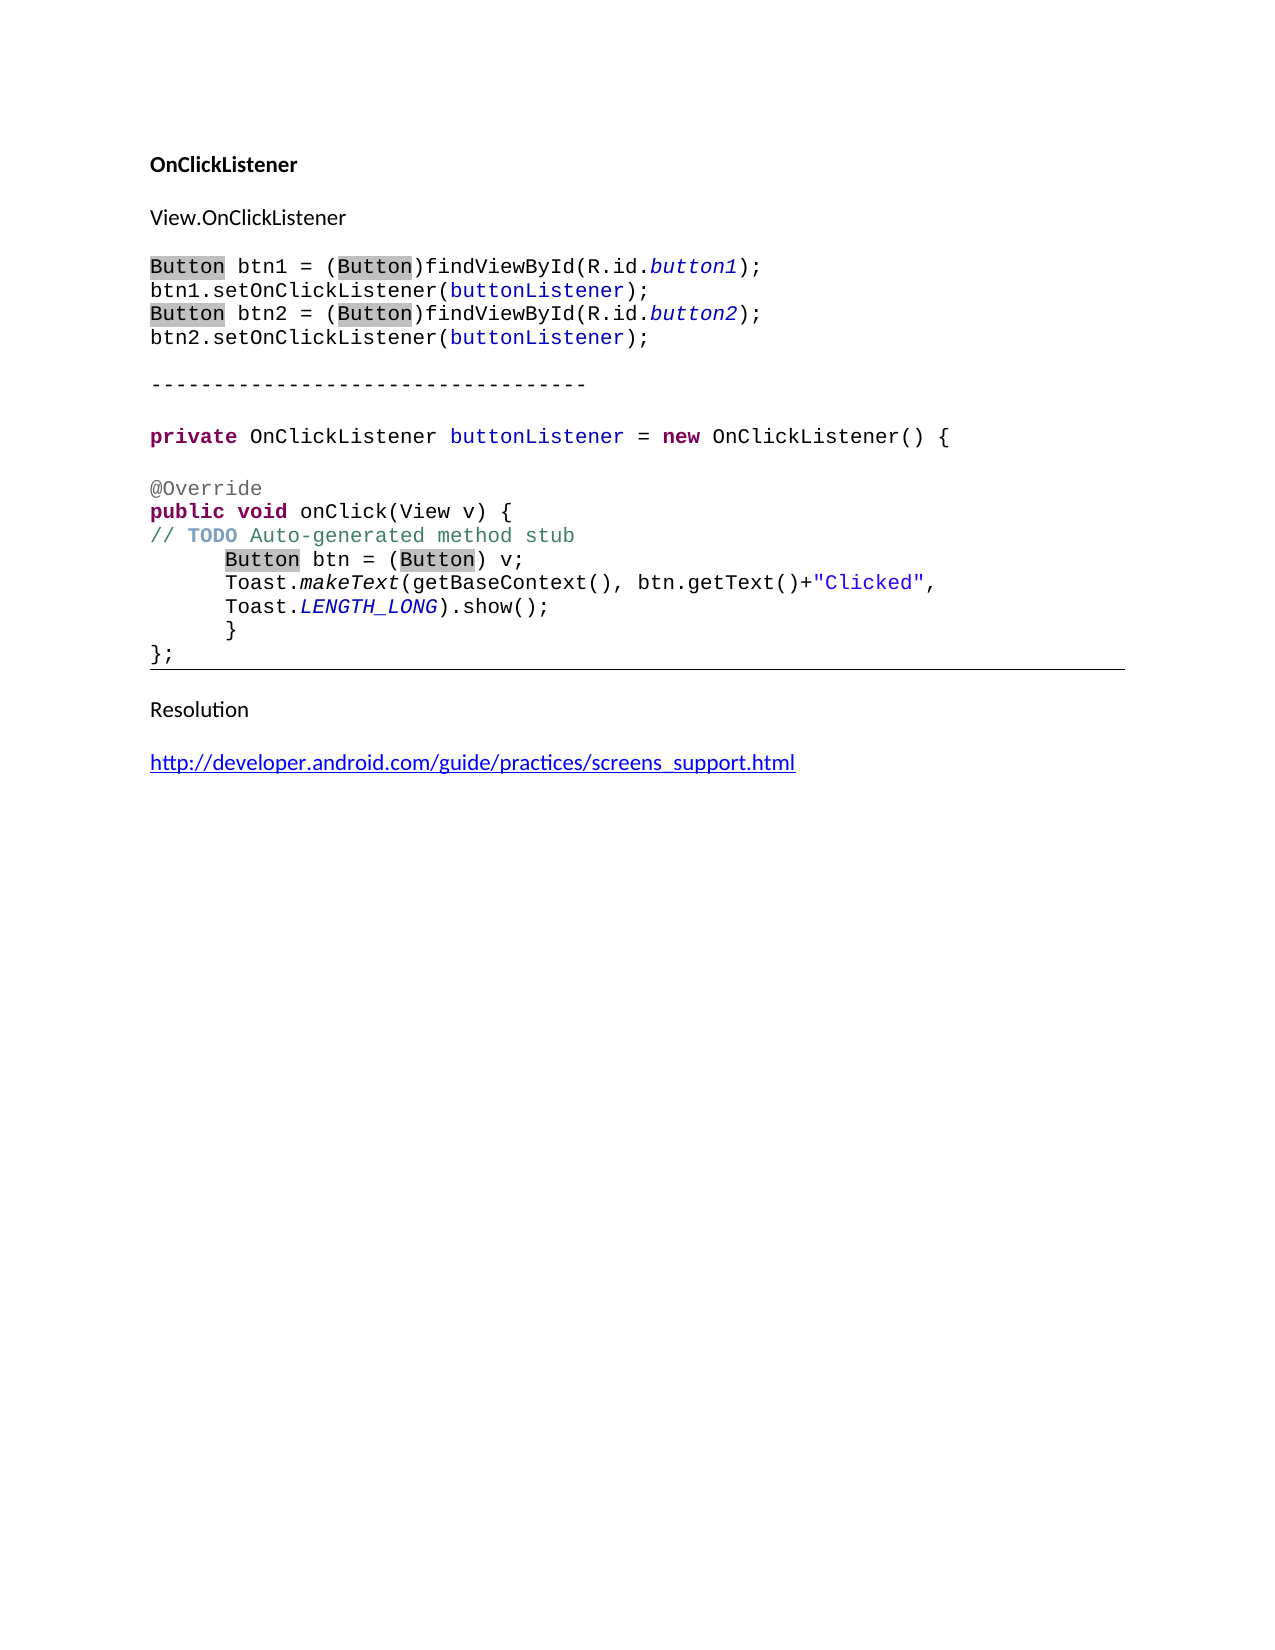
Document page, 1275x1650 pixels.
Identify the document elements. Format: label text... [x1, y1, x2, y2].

text Button btn = (Button) v; [150, 548, 1125, 572]
text btn1.setOnClickListener(buttonListener); [150, 280, 1125, 303]
text OnClickListener [150, 150, 1125, 178]
text private OnClickListener buttonListener = new OnClickListener() { [150, 426, 1125, 449]
text btn2.setOnClickListener(buttonListener); [150, 327, 1125, 351]
text View.OnClickListener [150, 203, 1125, 231]
text }; [150, 643, 1125, 669]
text http://developer.android.com/guide/practices/screens_support.html [150, 748, 1125, 776]
text Toast.makeText(getBaseContext(), btn.getText()+"Clicked", Toast.LENGTH_LONG).show(); [225, 572, 1125, 619]
text } [150, 619, 1125, 643]
text Button btn1 = (Button)findViewById(R.id.button1); [412, 256, 1125, 280]
text ----------------------------------- [150, 374, 1125, 398]
text public void onClick(View v) { [150, 501, 1125, 525]
text Button btn2 = (Button)findViewById(R.id.button2); [412, 303, 1125, 327]
text // TODO Auto-generated method stub [150, 525, 1125, 548]
text Resolution [150, 695, 1125, 723]
text @Override [150, 478, 1125, 501]
